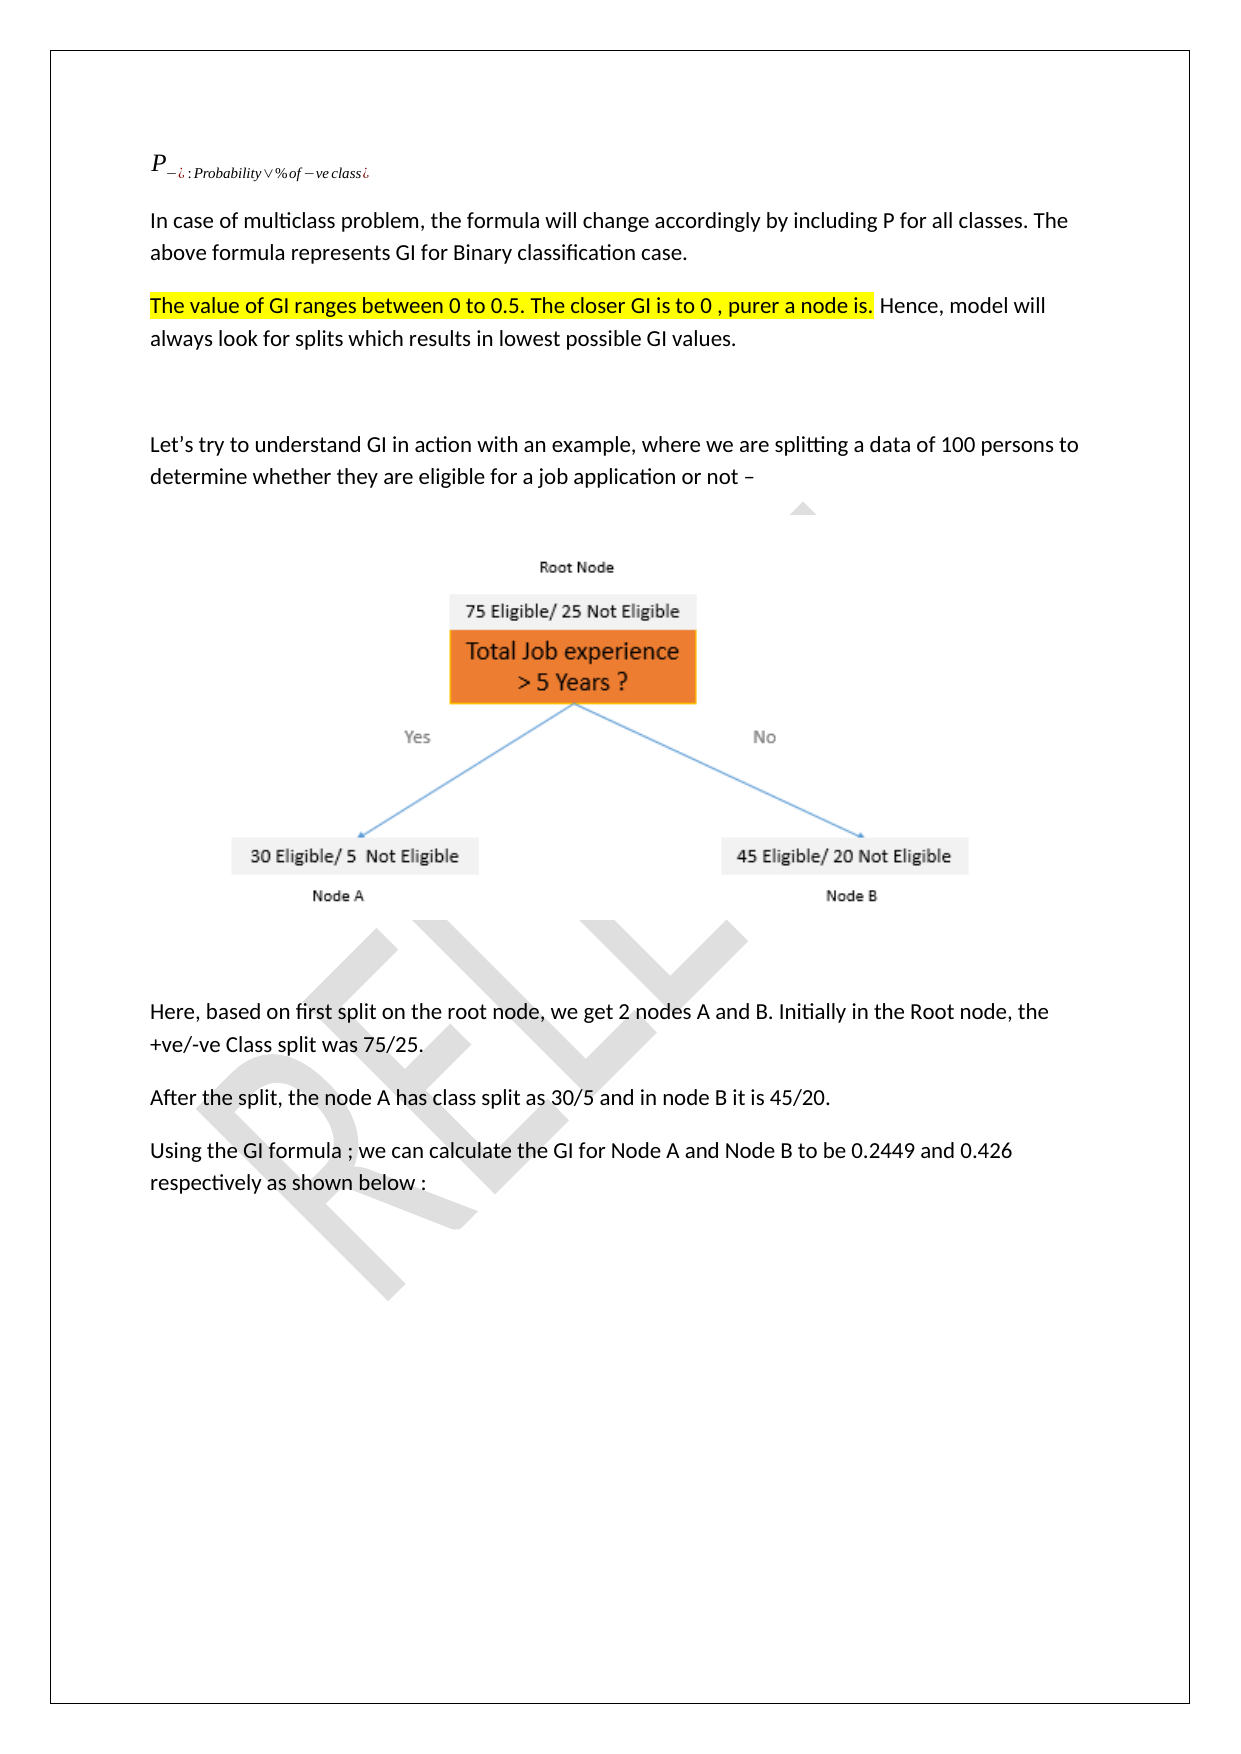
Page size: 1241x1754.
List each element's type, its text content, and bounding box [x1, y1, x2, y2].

text In case of multiclass problem, the formula will change accordingly by including P for all classes. The above formula represents GI for Binary classification case. [150, 206, 1090, 267]
text Let’s try to understand GI in action with an example, where we are splitting a data of 100 persons to determine whether they are eligible for a job application or not – [150, 430, 1090, 490]
text Using the GI formula ; we can calculate the GI for Node A and Node B to be 0.2449 and 0.426 respectively as shown below : [150, 1136, 1090, 1196]
picture [150, 515, 1091, 920]
text After the split, the node A has class split as 30/5 and in node B it is 45/20. [150, 1083, 1090, 1111]
text The value of GI ranges between 0 to 0.5. The closer GI is to 0 , purer a node is. Hence, model will always look for splits which results in lowest possible GI values. [150, 292, 1090, 352]
text Here, based on first split on the root node, we get 2 nodes A and B. Initially in the Root node, the +ve/-ve Class split was 75/25. [150, 997, 1090, 1058]
